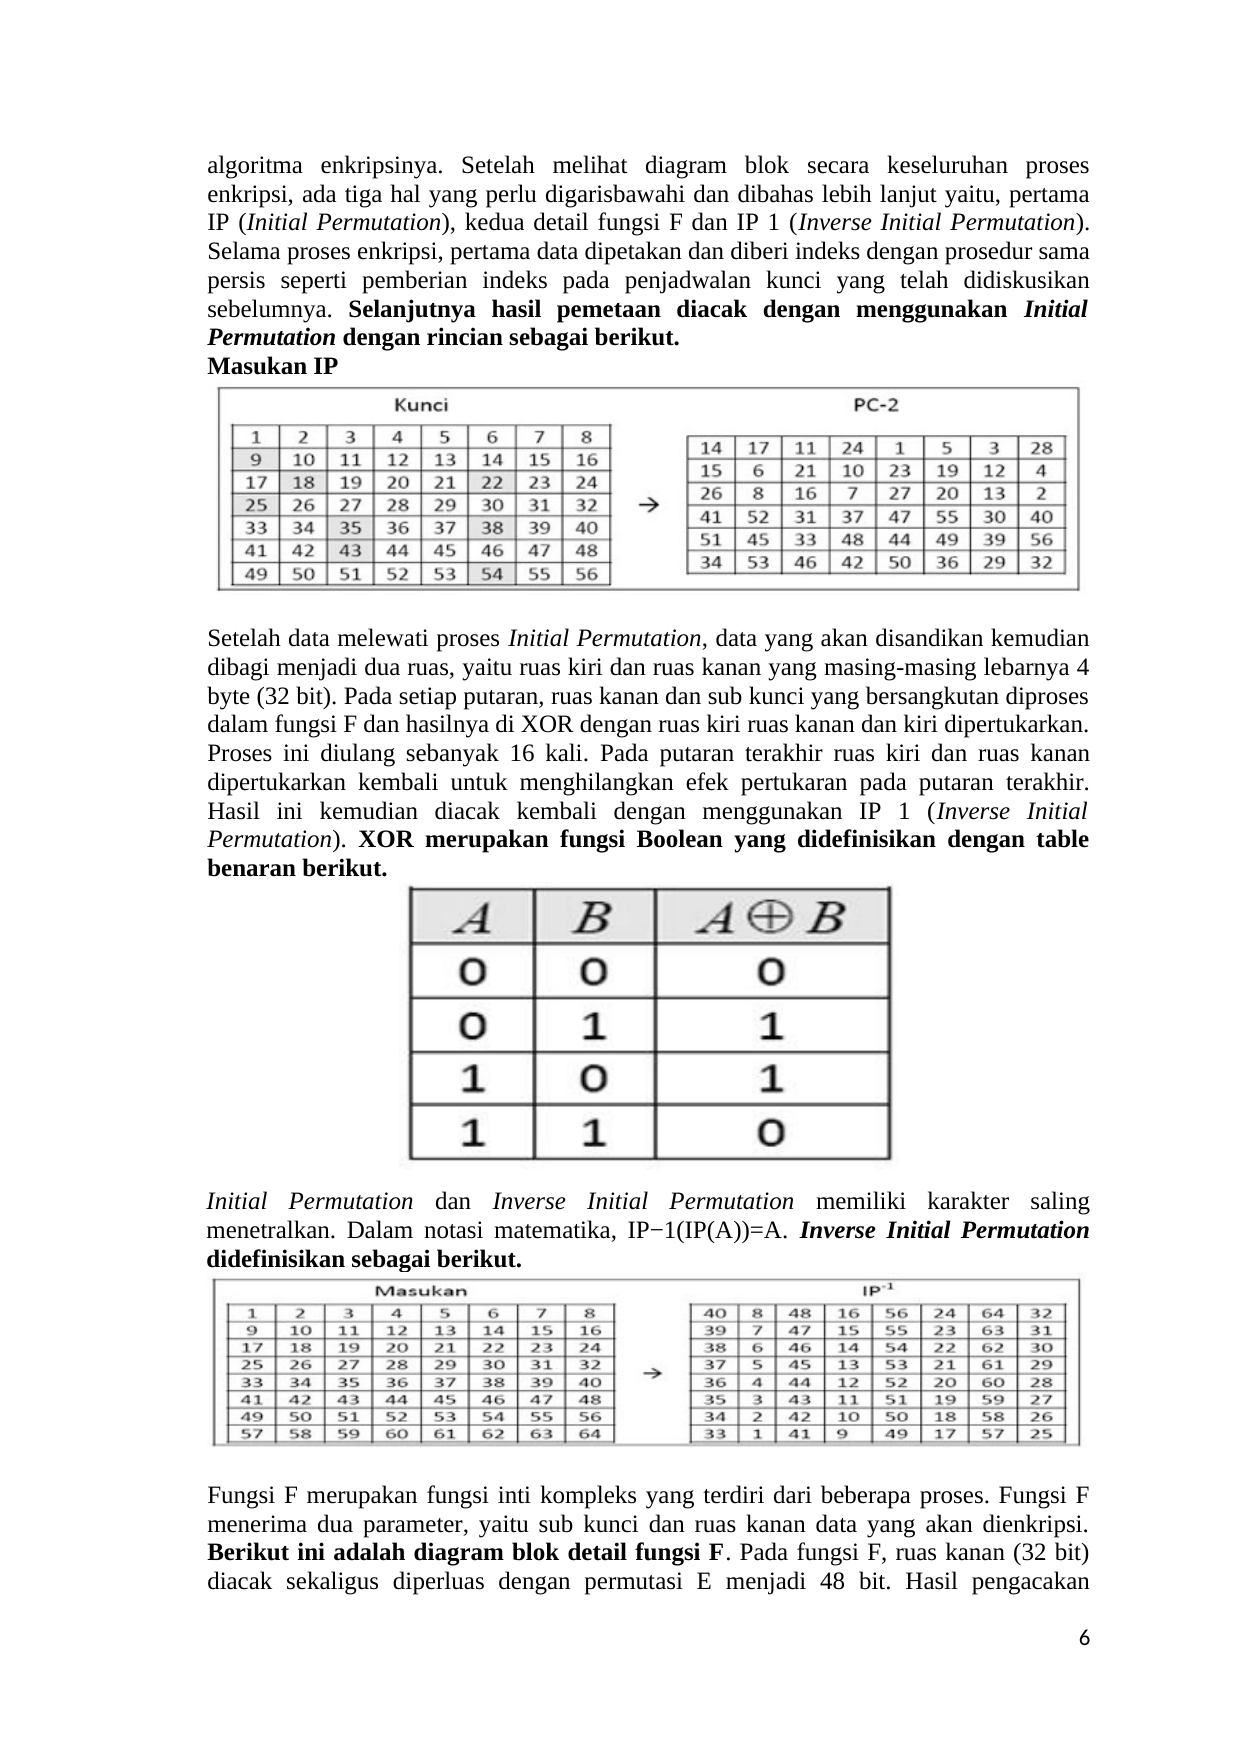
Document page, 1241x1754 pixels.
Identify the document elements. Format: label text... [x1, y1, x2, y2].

text Masukan IP [207, 351, 1090, 380]
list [207, 1480, 1090, 1595]
text Setelah data melewati proses Initial Permutation, data yang akan disandikan kemudian dibagi menjadi dua ruas, yaitu ruas kiri dan ruas kanan yang masing-masing lebarnya 4 byte (32 bit). Pada setiap putaran, ruas kanan dan sub kunci yang bersangkutan diproses dalam fungsi F dan hasilnya di XOR dengan ruas kiri ruas kanan dan kiri dipertukarkan. Proses ini diulang sebanyak 16 kali. Pada putaran terakhir ruas kiri dan ruas kanan dipertukarkan kembali untuk menghilangkan efek pertukaran pada putaran terakhir. Hasil ini kemudian diacak kembali dengan menggunakan IP 1 (Inverse Initial Permutation). XOR merupakan fungsi Boolean yang didefinisikan dengan table benaran berikut. [207, 623, 1090, 882]
picture [398, 882, 899, 1170]
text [207, 150, 1090, 351]
picture [207, 380, 1087, 595]
text Initial Permutation dan Inverse Initial Permutation memiliki karakter saling menetralkan. Dalam notasi matematika, IP−1(IP(A))=A. Inverse Initial Permutation didefinisikan sebagai berikut. [206, 1186, 1090, 1272]
picture [207, 1272, 1087, 1452]
